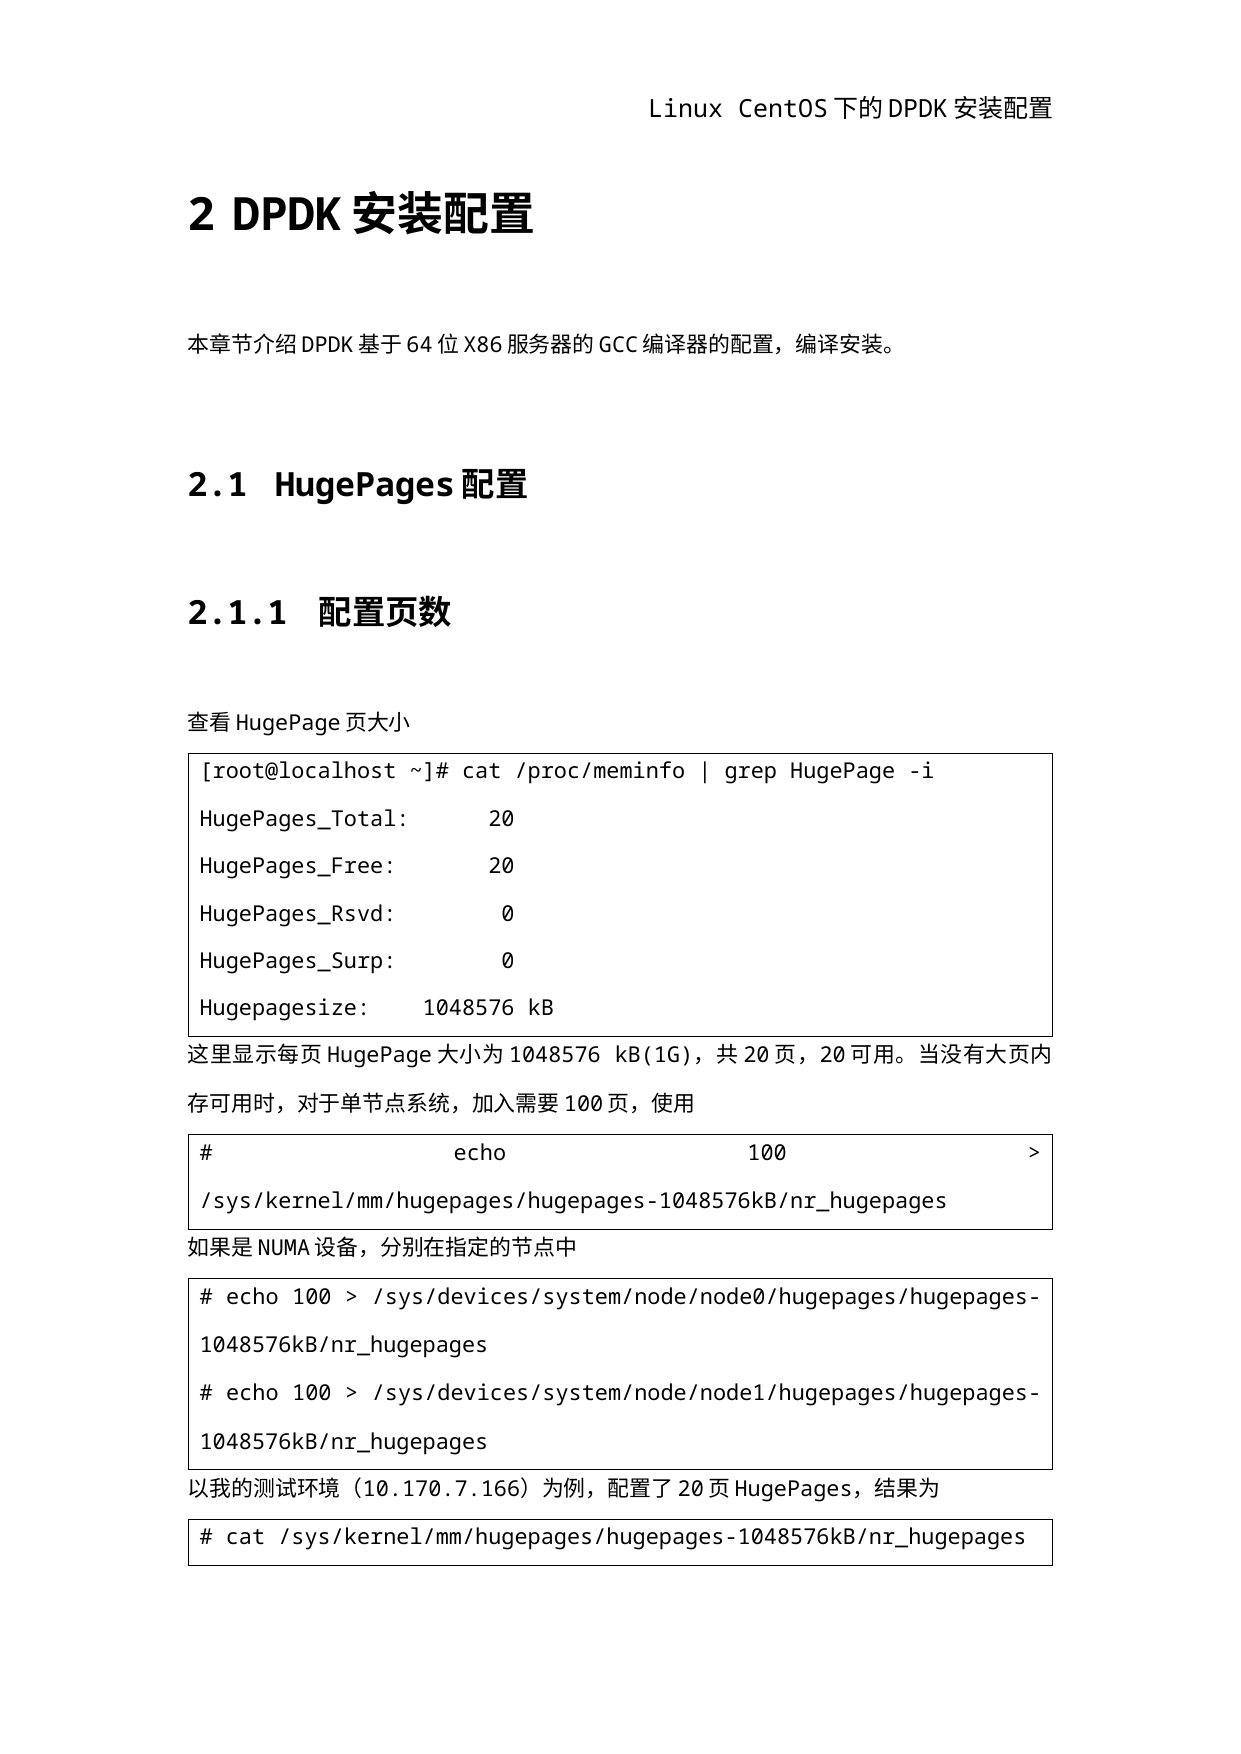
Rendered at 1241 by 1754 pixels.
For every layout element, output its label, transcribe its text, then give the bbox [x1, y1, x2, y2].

table_header # echo 100 > /sys/kernel/mm/hugepages/hugepages-1048576kB/nr_hugepages [189, 1135, 1052, 1229]
text 以我的测试环境（10.170.7.166）为例，配置了20页HugePages，结果为 [187, 1470, 1053, 1503]
subtitle DPDK安装配置 [187, 162, 1053, 259]
subtitle HugePages配置 [187, 450, 1053, 515]
text 查看HugePage页大小 [187, 705, 1053, 737]
text 如果是NUMA设备，分别在指定的节点中 [187, 1230, 1053, 1262]
text 本章节介绍DPDK基于64位X86服务器的GCC编译器的配置，编译安装。 [187, 327, 1053, 359]
subtitle 配置页数 [187, 577, 1053, 642]
table_header # echo 100 > /sys/devices/system/node/node0/hugepages/hugepages-1048576kB/nr_hugepages # echo 100 > /sys/devices/system/node/node1/hugepages/hugepages-1048576kB/nr_hugepages [189, 1279, 1052, 1469]
text 这里显示每页HugePage大小为1048576 kB(1G)，共20页，20可用。当没有大页内存可用时，对于单节点系统，加入需要100页，使用 [187, 1037, 1053, 1118]
table_header [root@localhost ~]# cat /proc/meminfo | grep HugePage -i HugePages_Total: 20 HugePages_Free: 20 HugePages_Rsvd: 0 HugePages_Surp: 0 Hugepagesize: 1048576 kB [189, 754, 1052, 1036]
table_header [189, 1520, 1052, 1565]
